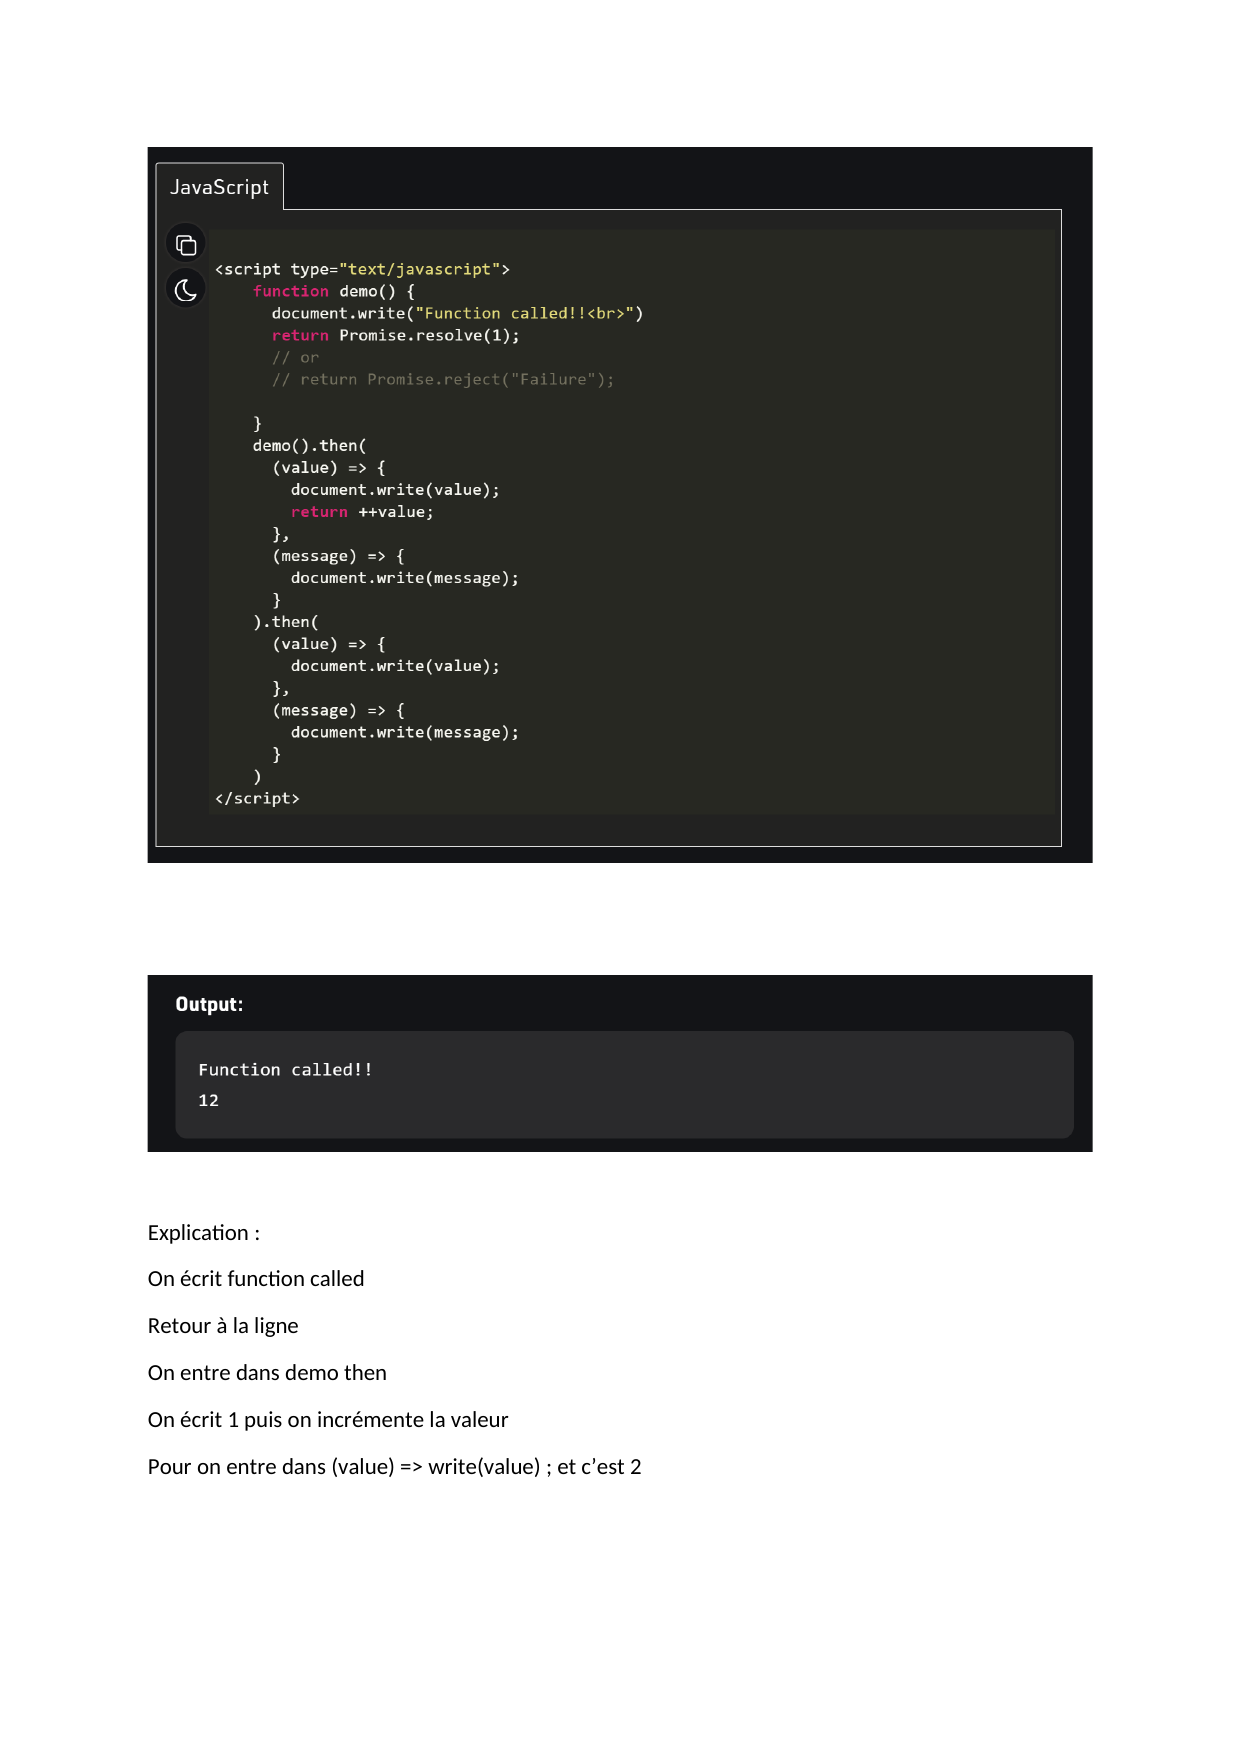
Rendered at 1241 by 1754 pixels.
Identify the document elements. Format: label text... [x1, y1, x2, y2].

picture [147, 147, 1093, 863]
picture [147, 975, 1093, 1152]
text Explication : [148, 1218, 1093, 1246]
text On écrit function called [148, 1264, 1093, 1293]
text Pour on entre dans (value) => write(value) ; et c’est 2 [148, 1452, 1093, 1480]
text Retour à la ligne [148, 1311, 1093, 1339]
text On entre dans demo then [148, 1358, 1093, 1386]
text On écrit 1 puis on incrémente la valeur [148, 1405, 1093, 1433]
